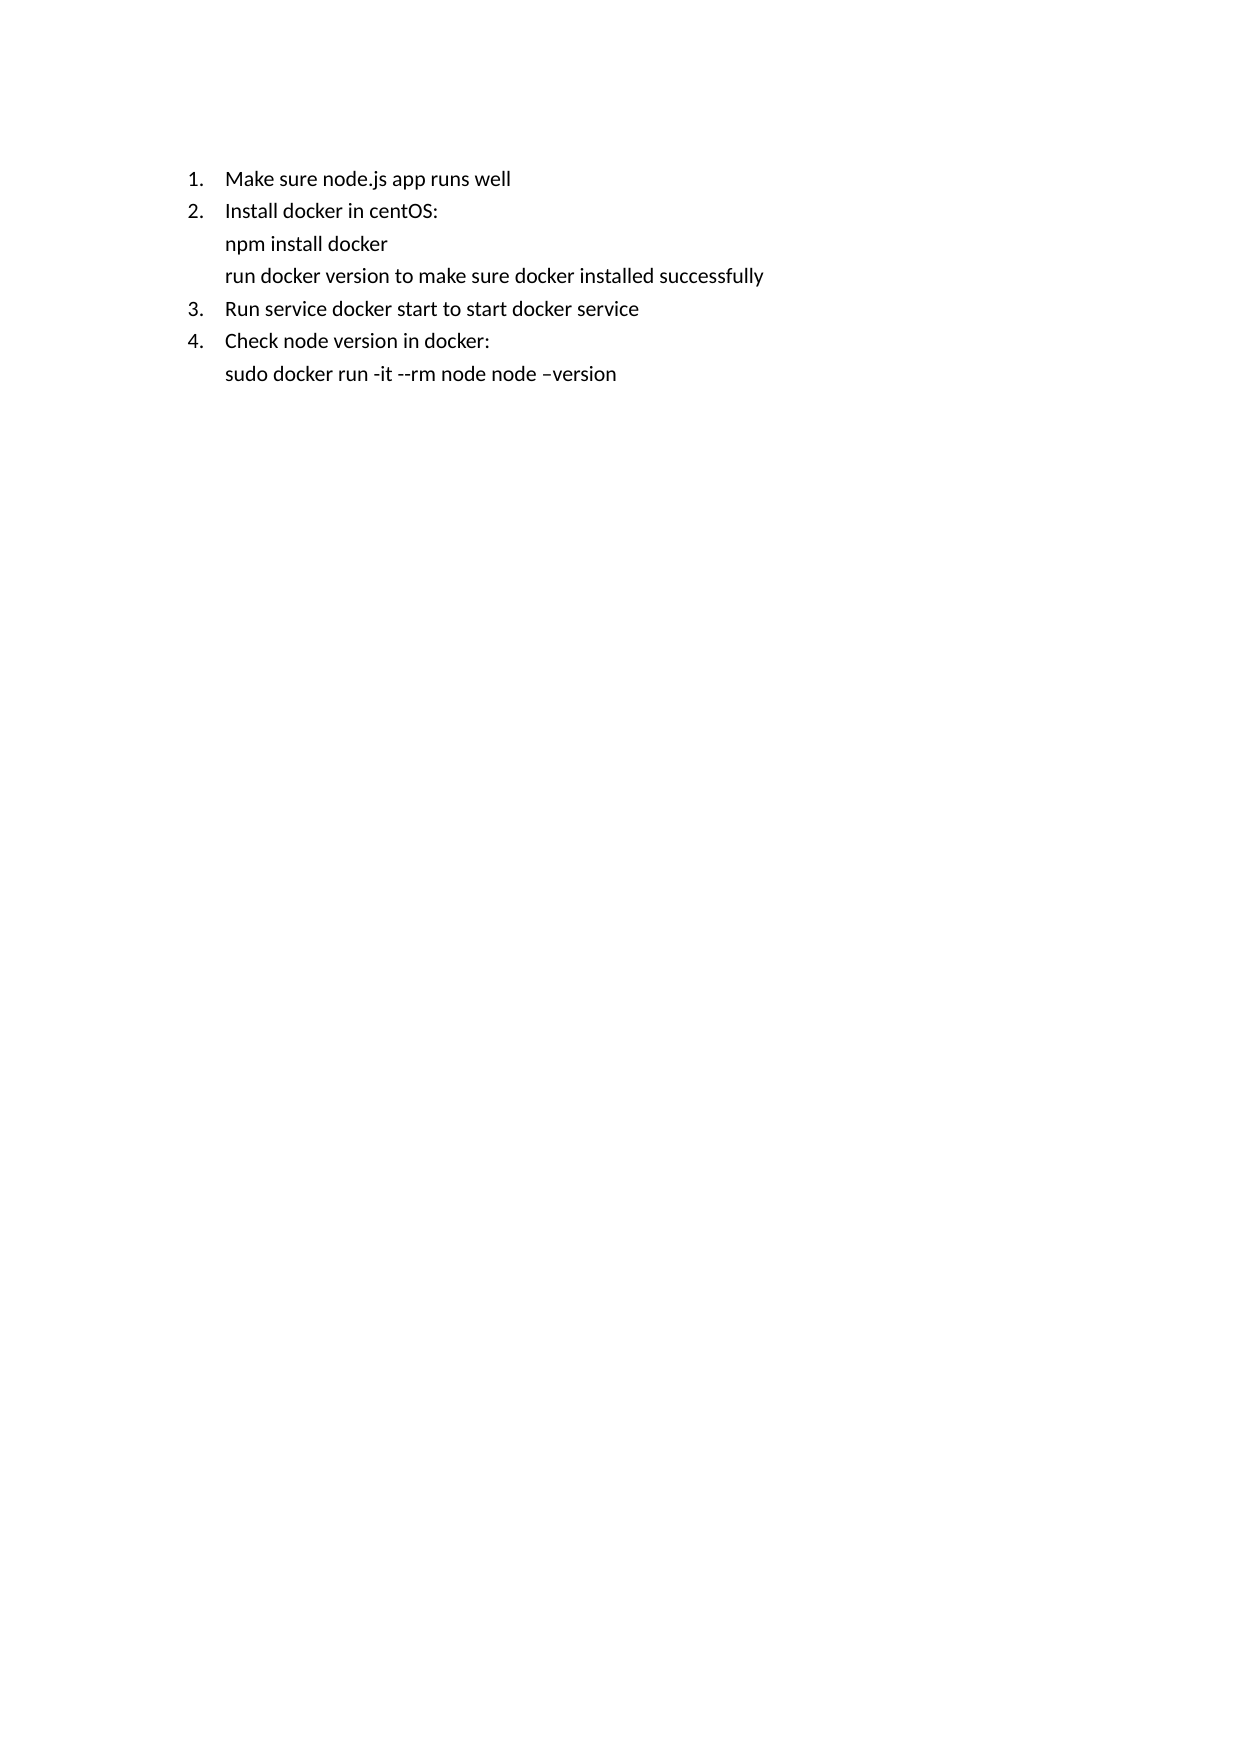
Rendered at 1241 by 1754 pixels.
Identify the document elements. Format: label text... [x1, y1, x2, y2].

list Run service docker start to start docker service [187, 292, 1053, 324]
list npm install docker [225, 227, 1053, 259]
list Make sure node.js app runs well [187, 162, 1053, 194]
list Check node version in docker: [187, 324, 1053, 357]
list Install docker in centOS: [187, 194, 1053, 227]
list run docker version to make sure docker installed successfully [225, 259, 1053, 292]
list sudo docker run -it --rm node node –version [225, 357, 1053, 389]
